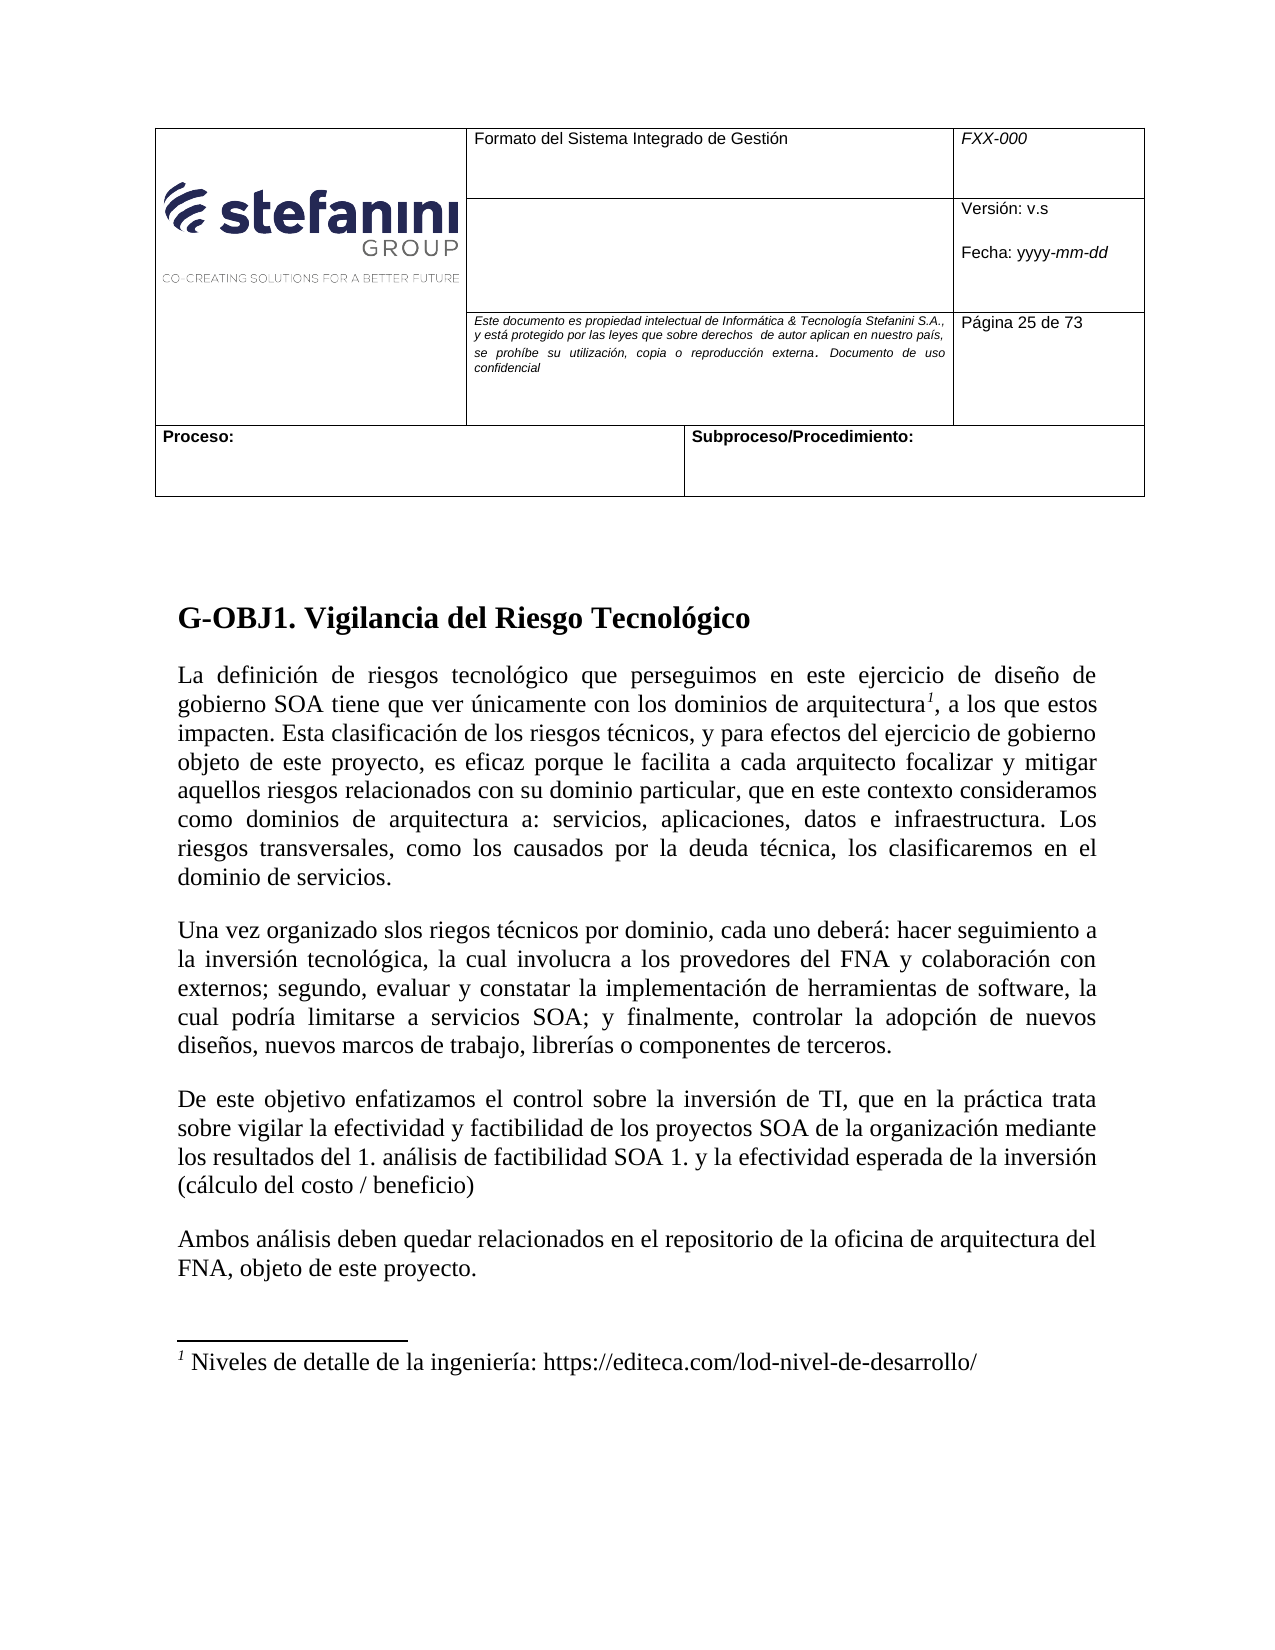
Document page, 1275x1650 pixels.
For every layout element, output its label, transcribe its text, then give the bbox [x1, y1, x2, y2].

text Una vez organizado slos riegos técnicos por dominio, cada uno deberá: hacer seguimiento a la inversión tecnológica, la cual involucra a los provedores del FNA y colaboración con externos; segundo, evaluar y constatar la implementación de herramientas de software, la cual podría limitarse a servicios SOA; y finalmente, controlar la adopción de nuevos diseños, nuevos marcos de trabajo, librerías o componentes de terceros. [177, 915, 1098, 1059]
text Ambos análisis deben quedar relacionados en el repositorio de la oficina de arquitectura del FNA, objeto de este proyecto. [177, 1224, 1098, 1282]
text La definición de riesgos tecnológico que perseguimos en este ejercicio de diseño de gobierno SOA tiene que ver únicamente con los dominios de arquitectura, a los que estos impacten. Esta clasificación de los riesgos técnicos, y para efectos del ejercicio de gobierno objeto de este proyecto, es eficaz porque le facilita a cada arquitecto focalizar y mitigar aquellos riesgos relacionados con su dominio particular, que en este contexto consideramos como dominios de arquitectura a: servicios, aplicaciones, datos e infraestructura. Los riesgos transversales, como los causados por la deuda técnica, los clasificaremos en el dominio de servicios. [177, 660, 1098, 890]
subtitle G-OBJ1. Vigilancia del Riesgo Tecnológico [177, 599, 1098, 635]
text De este objetivo enfatizamos el control sobre la inversión de TI, que en la práctica trata sobre vigilar la efectividad y factibilidad de los proyectos SOA de la organización mediante los resultados del 1. análisis de factibilidad SOA 1. y la efectividad esperada de la inversión (cálculo del costo / beneficio) [177, 1084, 1098, 1199]
picture [162, 182, 460, 286]
